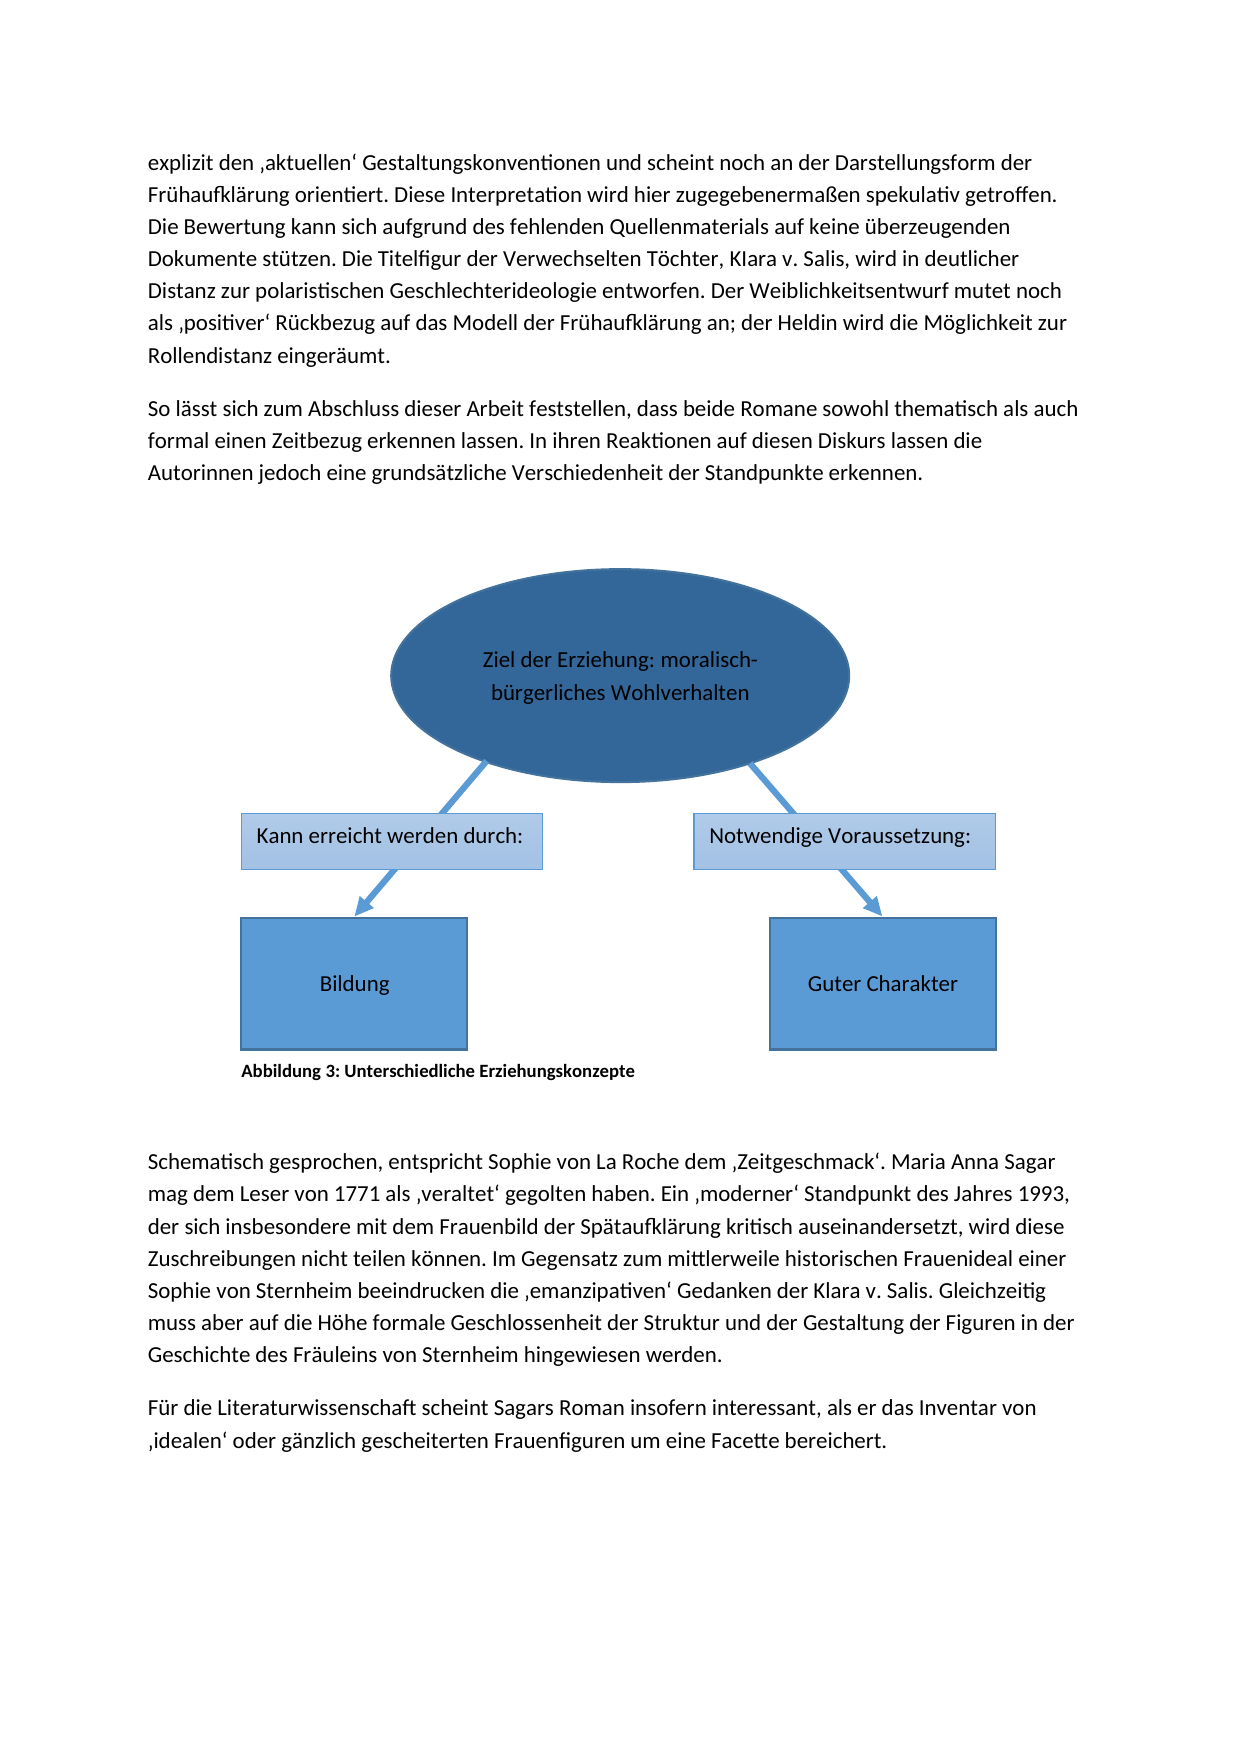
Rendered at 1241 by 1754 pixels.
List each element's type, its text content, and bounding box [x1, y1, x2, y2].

text Für die Literaturwissenschaft scheint Sagars Roman insofern interessant, als er das Inventar von ‚idealen‘ oder gänzlich gescheiterten Frauenfiguren um eine Facette bereichert. [148, 1393, 1093, 1454]
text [148, 148, 1093, 369]
text So lässt sich zum Abschluss dieser Arbeit feststellen, dass beide Romane sowohl thematisch als auch formal einen Zeitbezug erkennen lassen. In ihren Reaktionen auf diesen Diskurs lassen die Autorinnen jedoch eine grundsätzliche Verschiedenheit der Standpunkte erkennen. [148, 394, 1093, 486]
text Schematisch gesprochen, entspricht Sophie von La Roche dem ‚Zeitgeschmack‘. Maria Anna Sagar mag dem Leser von 1771 als ‚veraltet‘ gegolten haben. Ein ‚moderner‘ Standpunkt des Jahres 1993, der sich insbesondere mit dem Frauenbild der Spätaufklärung kritisch auseinandersetzt, wird diese Zuschreibungen nicht teilen können. Im Gegensatz zum mittlerweile historischen Frauenideal einer Sophie von Sternheim beeindrucken die ‚emanzipativen‘ Gedanken der Klara v. Salis. Gleichzeitig muss aber auf die Höhe formale Geschlossenheit der Struktur und der Gestaltung der Figuren in der Geschichte des Fräuleins von Sternheim hingewiesen werden. [148, 1147, 1093, 1368]
